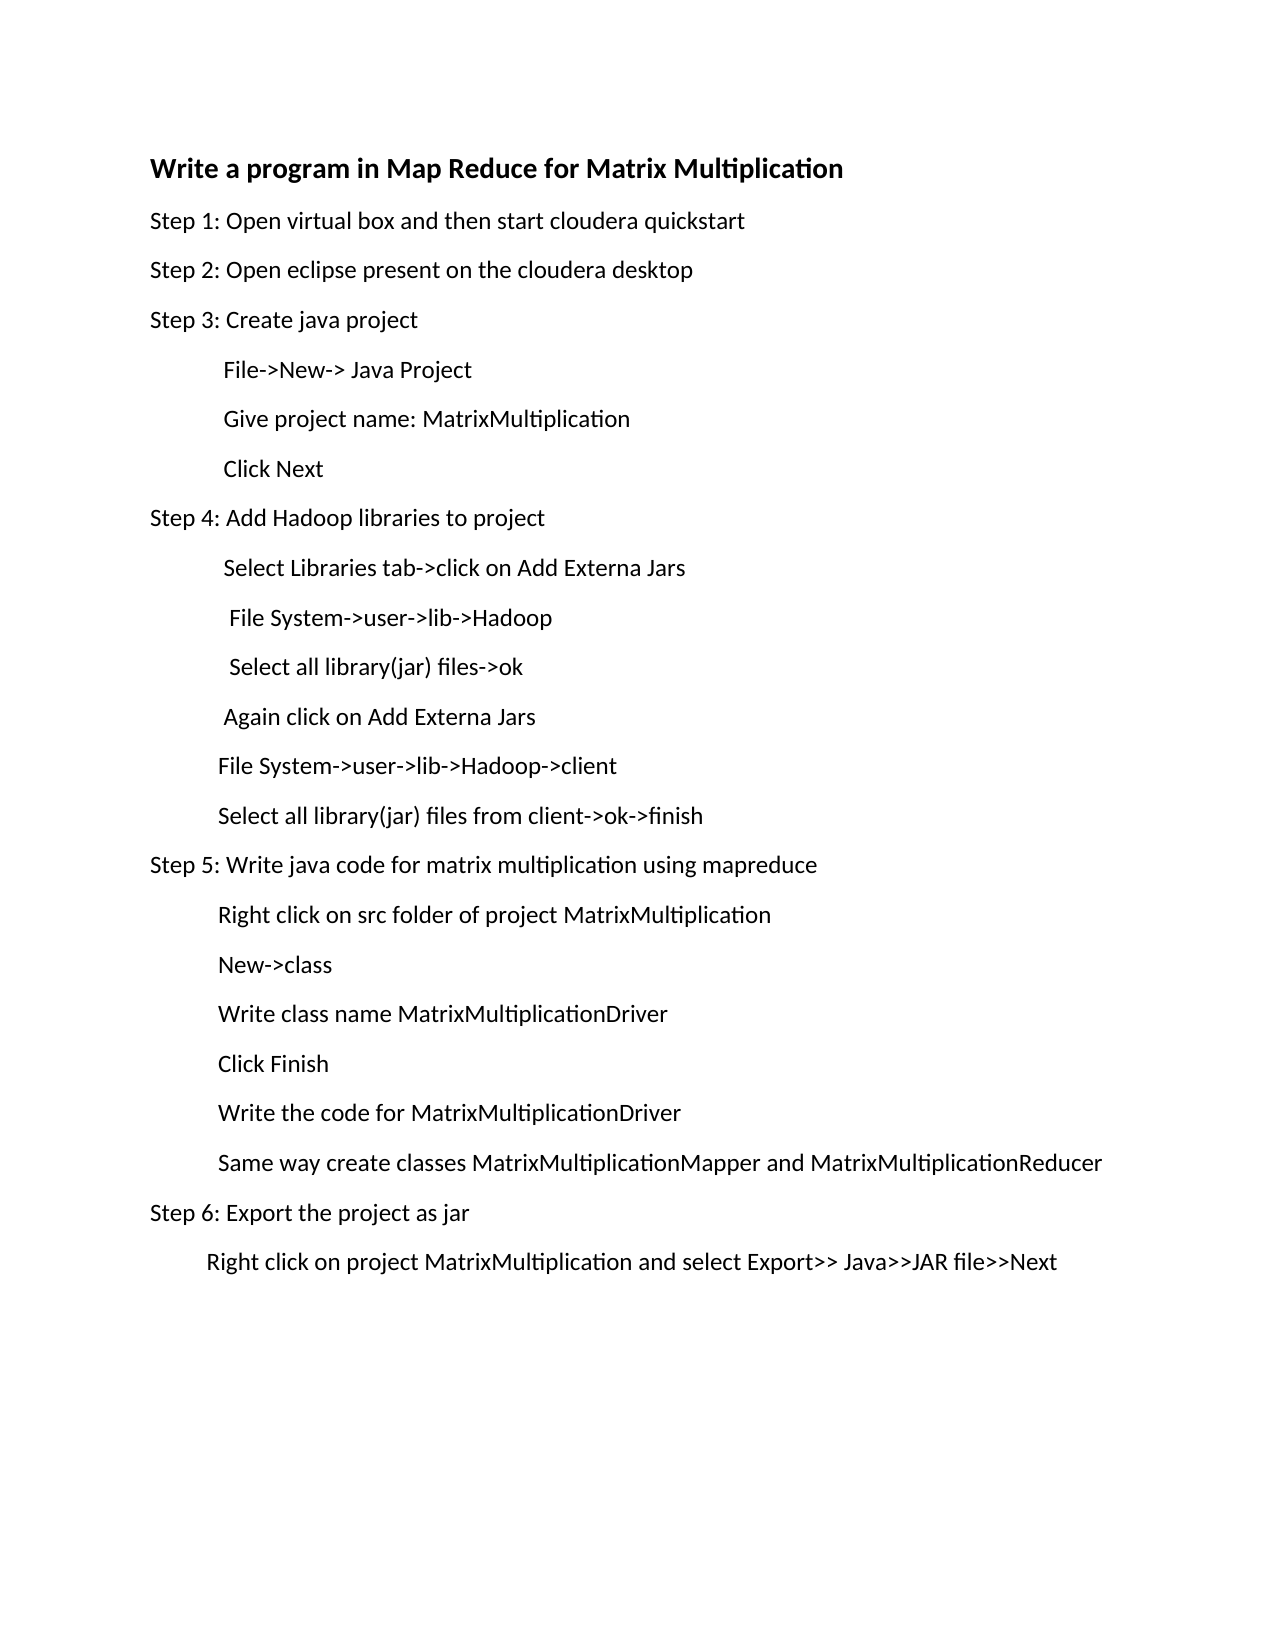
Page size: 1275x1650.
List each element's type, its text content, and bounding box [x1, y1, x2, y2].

text Click Finish [150, 1048, 1125, 1078]
text Right click on src folder of project MatrixMultiplication [150, 899, 1125, 930]
text Write the code for MatrixMultiplicationDriver [150, 1098, 1125, 1128]
text Give project name: MatrixMultiplication [150, 403, 1125, 434]
text Write class name MatrixMultiplicationDriver [150, 998, 1125, 1029]
text Step 6: Export the project as jar [150, 1197, 1125, 1227]
text Step 5: Write java code for matrix multiplication using mapreduce [150, 850, 1125, 880]
text Right click on project MatrixMultiplication and select Export>> Java>>JAR file>>Next [150, 1246, 1125, 1277]
text Same way create classes MatrixMultiplicationMapper and MatrixMultiplicationReducer [150, 1147, 1125, 1178]
text Select all library(jar) files->ok [150, 651, 1125, 682]
text Again click on Add Externa Jars [150, 701, 1125, 731]
text Select all library(jar) files from client->ok->finish [150, 800, 1125, 831]
text Step 1: Open virtual box and then start cloudera quickstart [150, 205, 1125, 236]
text File System->user->lib->Hadoop [150, 602, 1125, 632]
text New->class [150, 949, 1125, 979]
text Step 2: Open eclipse present on the cloudera desktop [150, 255, 1125, 285]
text File->New-> Java Project [150, 354, 1125, 384]
text Step 3: Create java project [150, 304, 1125, 335]
text Step 4: Add Hadoop libraries to project [150, 503, 1125, 533]
text Select Libraries tab->click on Add Externa Jars [150, 552, 1125, 583]
text File System->user->lib->Hadoop->client [150, 751, 1125, 781]
text Click Next [150, 453, 1125, 483]
text Write a program in Map Reduce for Matrix Multiplication [150, 150, 1125, 186]
